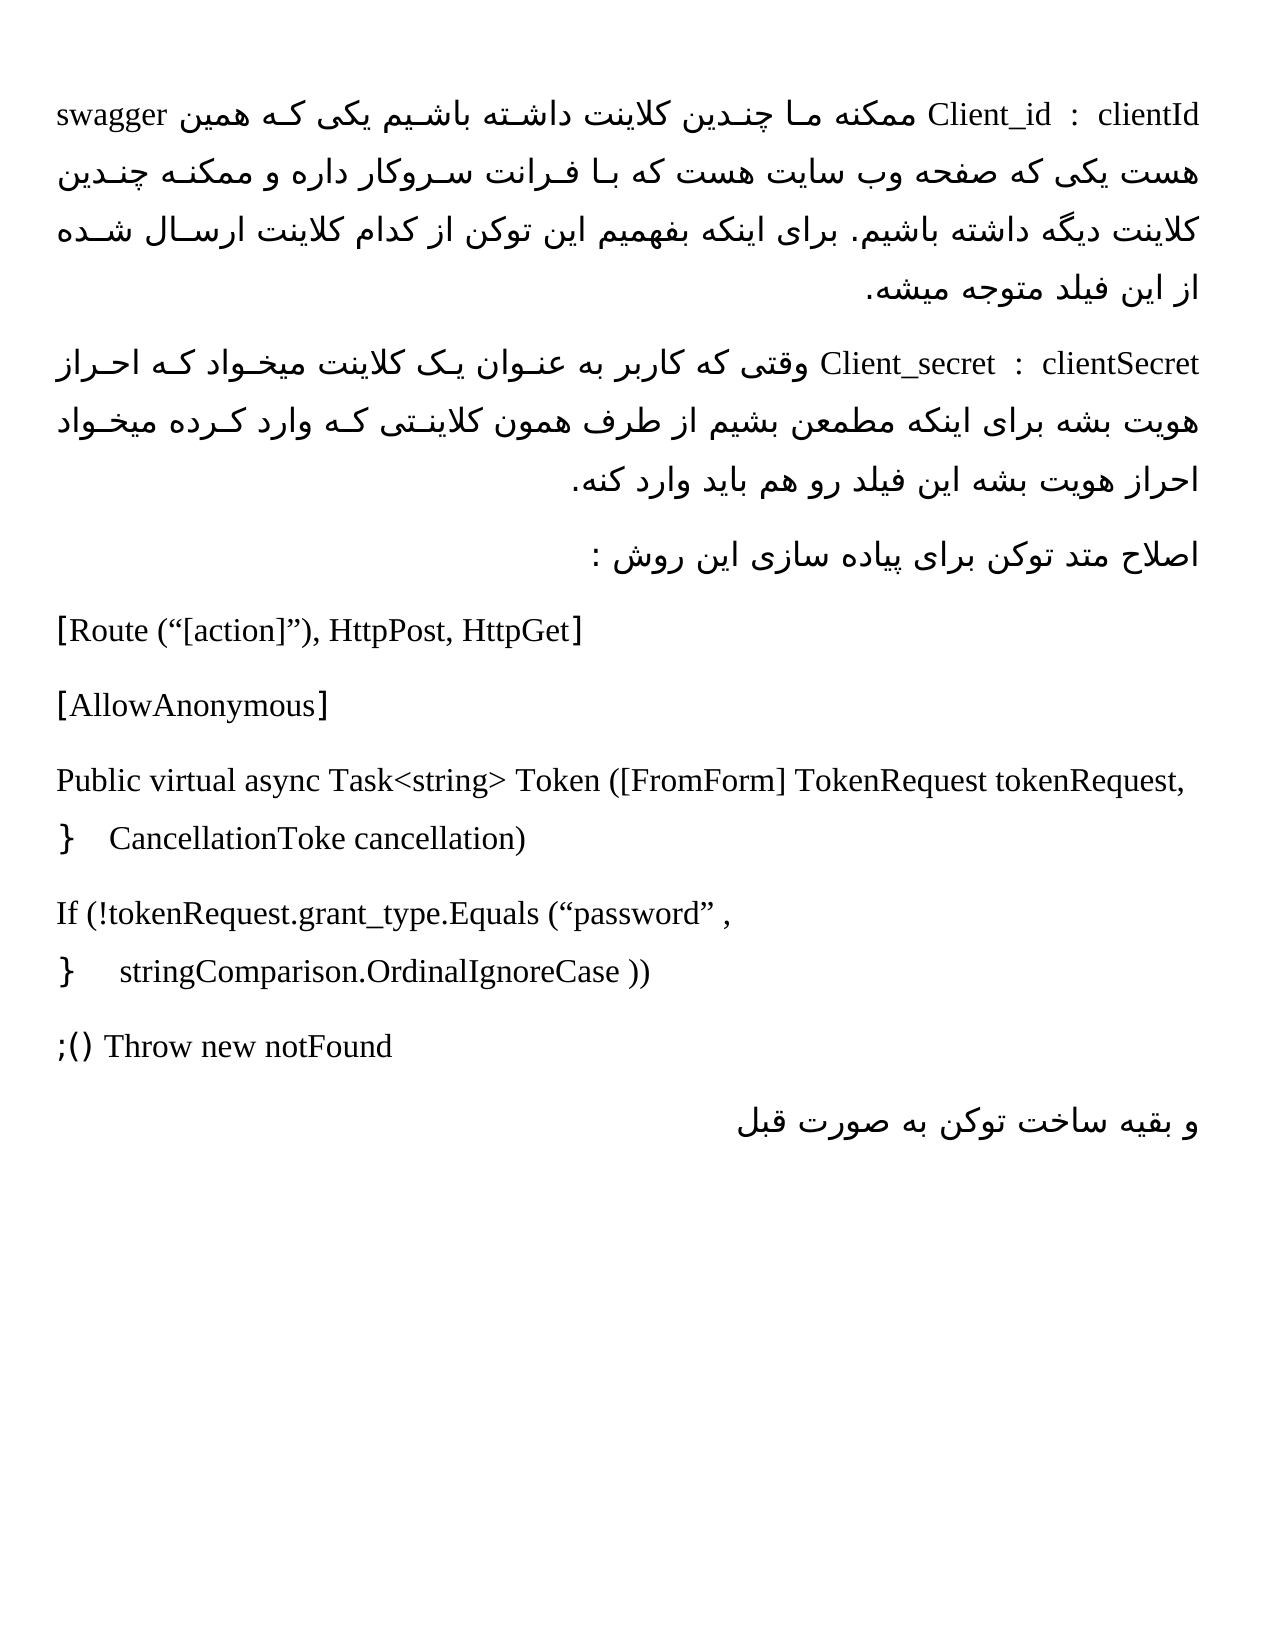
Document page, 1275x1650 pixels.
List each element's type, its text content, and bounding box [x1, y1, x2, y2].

text اصلاح متد توکن برای پیاده سازی این روش : [56, 535, 1200, 574]
text و بقیه ساخت توکن به صورت قبل [56, 1101, 1200, 1140]
text Throw new notFound (); [56, 1026, 1200, 1065]
text Client_id : clientId ممکنه ما چندین کلاینت داشته باشیم یکی که همین swagger هست یکی که صفحه وب سایت هست که با فرانت سروکار داره و ممکنه چندین کلاینت دیگه داشته باشیم. برای اینکه بفهمیم این توکن از کدام کلاینت ارسال شده از این فیلد متوجه میشه. [56, 94, 1200, 307]
text If (!tokenRequest.grant_type.Equals (“password” , stringComparison.OrdinalIgnoreCase )) { [56, 893, 1200, 990]
text Client_secret : clientSecret وقتی که کاربر به عنوان یک کلاینت میخواد که احراز هویت بشه برای اینکه مطمعن بشیم از طرف همون کلاینتی که وارد کرده میخواد احراز هویت بشه این فیلد رو هم باید وارد کنه. [56, 343, 1200, 499]
text [AllowAnonymous] [56, 685, 1200, 724]
text Public virtual async Task<string> Token ([FromForm] TokenRequest tokenRequest, CancellationToke cancellation) { [56, 760, 1200, 857]
text [Route (“[action]”), HttpPost, HttpGet] [56, 610, 1200, 649]
